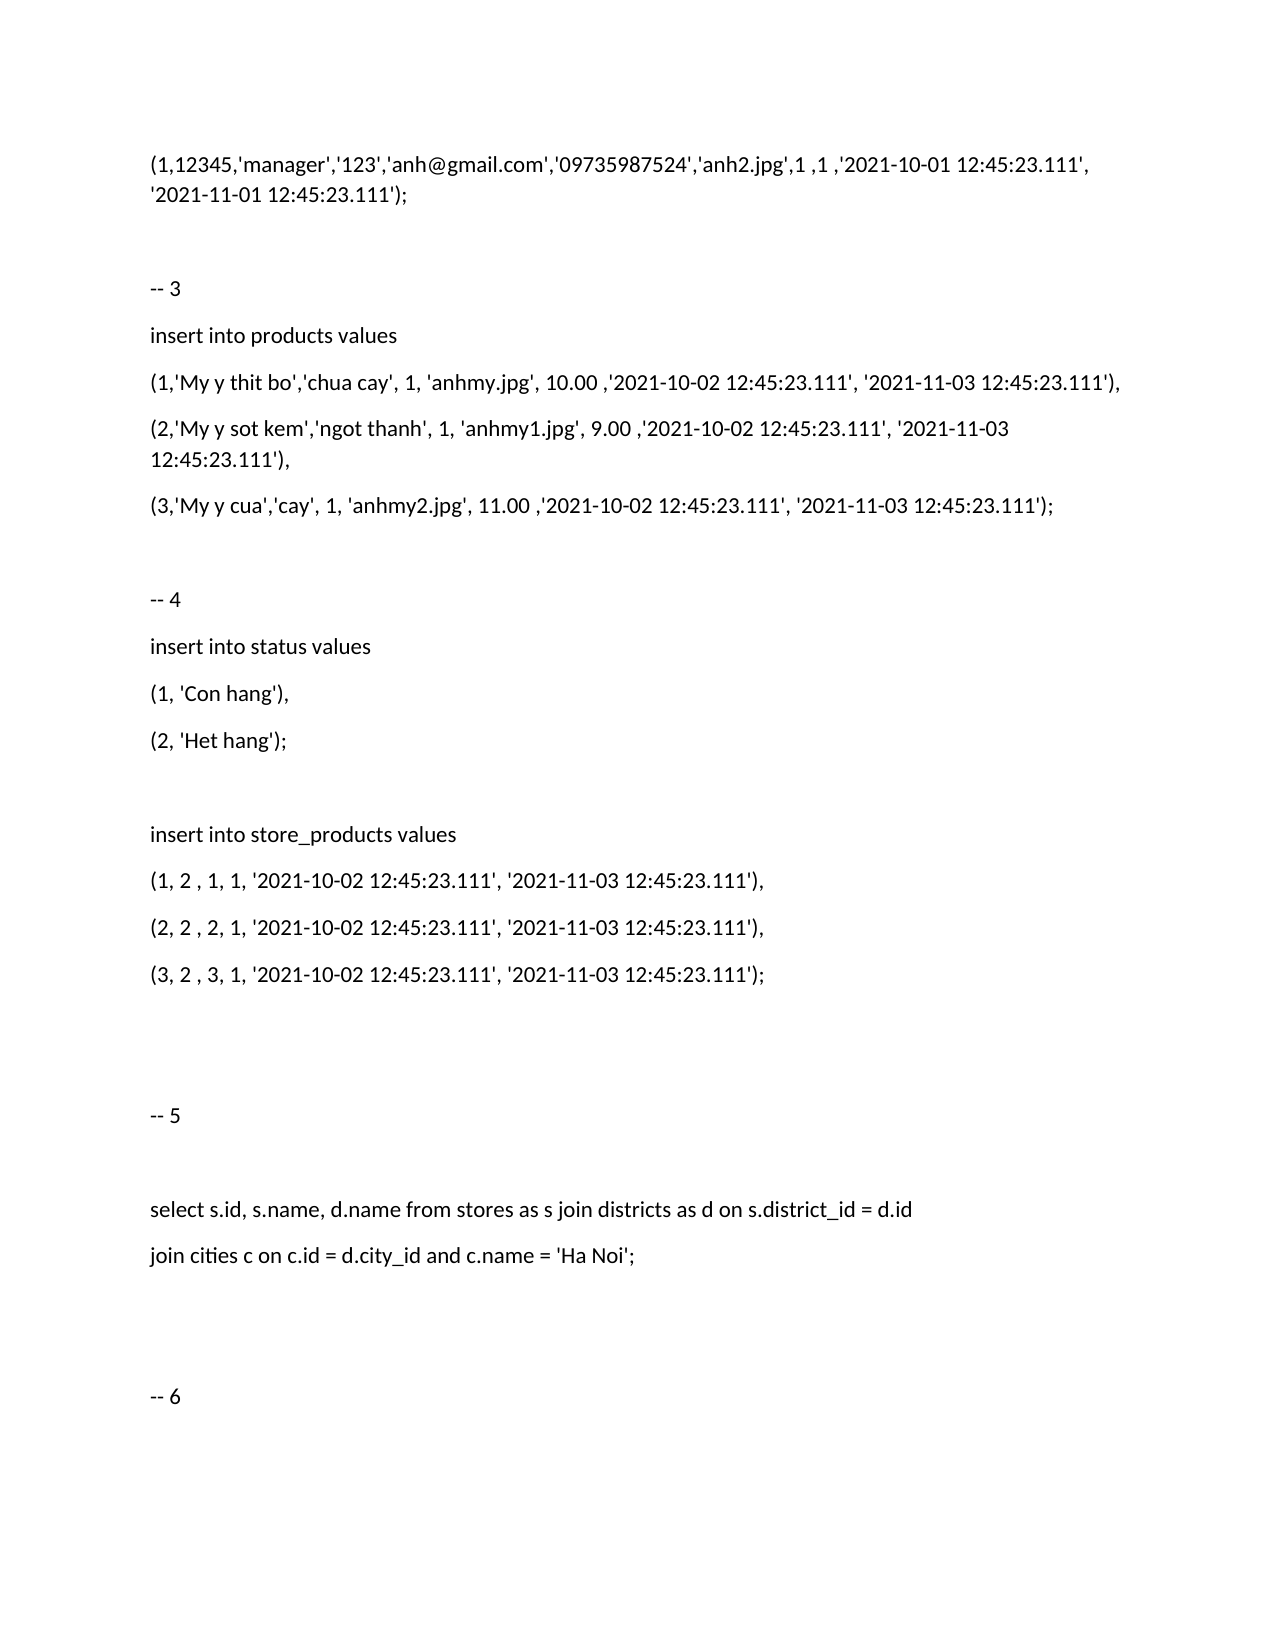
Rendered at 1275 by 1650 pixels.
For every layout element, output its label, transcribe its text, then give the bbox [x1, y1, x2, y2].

text (1, 2 , 1, 1, '2021-10-02 12:45:23.111', '2021-11-03 12:45:23.111'), [150, 867, 1125, 895]
text (2,'My y sot kem','ngot thanh', 1, 'anhmy1.jpg', 9.00 ,'2021-10-02 12:45:23.111', '2021-11-03 12:45:23.111'), [150, 414, 1125, 473]
text insert into store_products values [150, 820, 1125, 848]
text (1,'My y thit bo','chua cay', 1, 'anhmy.jpg', 10.00 ,'2021-10-02 12:45:23.111', '2021-11-03 12:45:23.111'), [150, 368, 1125, 396]
text -- 5 [150, 1101, 1125, 1129]
text select s.id, s.name, d.name from stores as s join districts as d on s.district_id = d.id [150, 1195, 1125, 1223]
text insert into products values [150, 321, 1125, 349]
text (2, 'Het hang'); [150, 726, 1125, 754]
text join cities c on c.id = d.city_id and c.name = 'Ha Noi'; [150, 1242, 1125, 1270]
text (3,'My y cua','cay', 1, 'anhmy2.jpg', 11.00 ,'2021-10-02 12:45:23.111', '2021-11-03 12:45:23.111'); [150, 492, 1125, 520]
text -- 3 [150, 274, 1125, 302]
text (1, 'Con hang'), [150, 679, 1125, 707]
text -- 6 [150, 1382, 1125, 1410]
text -- 4 [150, 585, 1125, 613]
text (3, 2 , 3, 1, '2021-10-02 12:45:23.111', '2021-11-03 12:45:23.111'); [150, 960, 1125, 988]
text (2, 2 , 2, 1, '2021-10-02 12:45:23.111', '2021-11-03 12:45:23.111'), [150, 913, 1125, 942]
text (1,12345,'manager','123','anh@gmail.com','09735987524','anh2.jpg',1 ,1 ,'2021-10-01 12:45:23.111', '2021-11-01 12:45:23.111'); [150, 150, 1125, 208]
text insert into status values [150, 632, 1125, 660]
